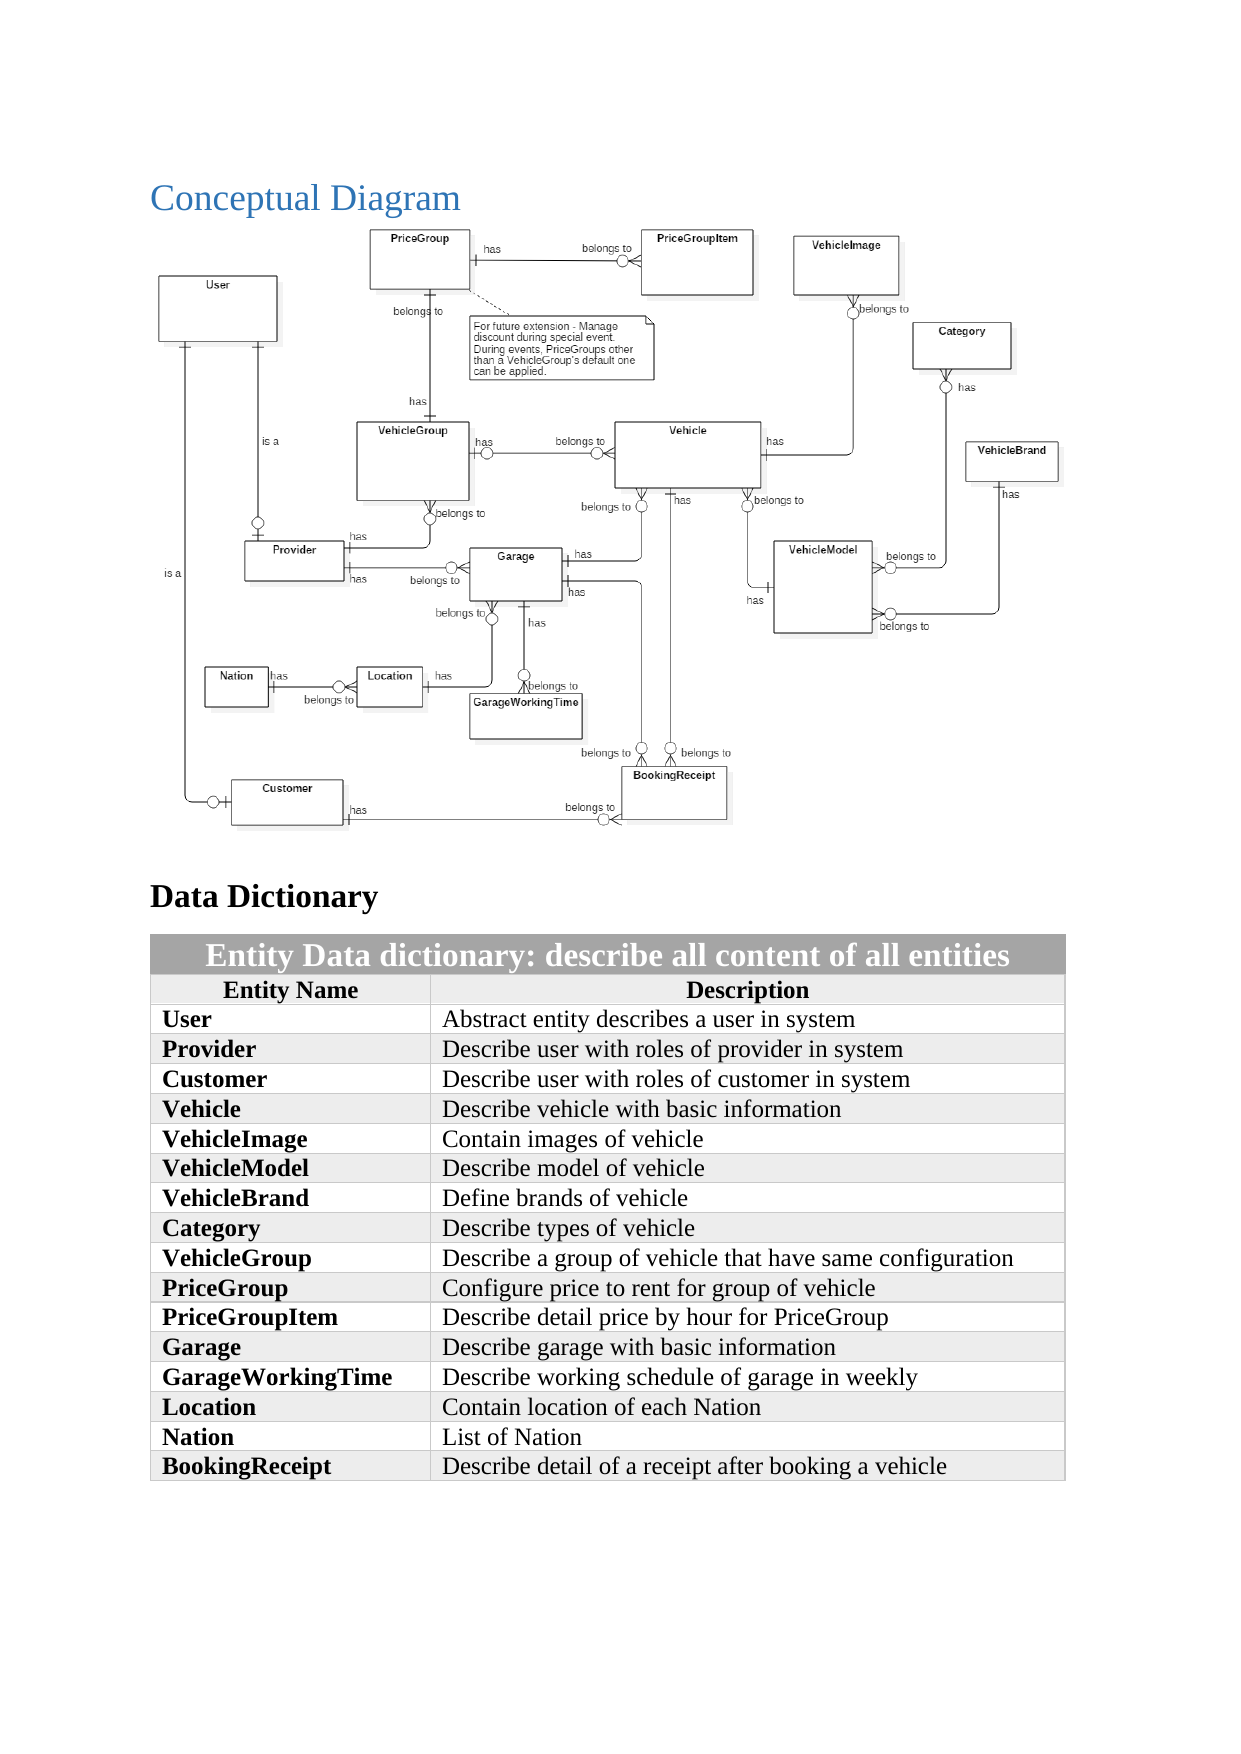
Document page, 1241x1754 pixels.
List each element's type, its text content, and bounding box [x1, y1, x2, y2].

table_cell Describe working schedule of garage in weekly [431, 1362, 1064, 1391]
table_cell VehicleModel [151, 1154, 430, 1182]
table_cell Nation [151, 1422, 430, 1450]
table_cell VehicleGroup [151, 1243, 430, 1272]
text Data Dictionary [150, 876, 1090, 915]
table_cell Describe model of vehicle [431, 1154, 1064, 1182]
table_cell Description [431, 975, 1064, 1003]
table_cell Describe garage with basic information [431, 1332, 1064, 1361]
table_cell List of Nation [431, 1422, 1064, 1450]
table_cell PriceGroup [151, 1273, 430, 1301]
table_cell Provider [151, 1034, 430, 1063]
table_cell Abstract entity describes a user in system [431, 1005, 1064, 1033]
table_cell VehicleBrand [151, 1183, 430, 1212]
subtitle Conceptual Diagram [150, 175, 1090, 218]
table_cell Location [151, 1392, 430, 1421]
table_cell Configure price to rent for group of vehicle [431, 1273, 1064, 1301]
table_cell Describe user with roles of provider in system [431, 1034, 1064, 1063]
table_cell BookingReceipt [151, 1451, 430, 1480]
table_header Entity Data dictionary: describe all content of all entities [151, 935, 1064, 974]
table_cell Describe types of vehicle [431, 1213, 1064, 1242]
table_cell Contain images of vehicle [431, 1124, 1064, 1152]
table_cell GarageWorkingTime [151, 1362, 430, 1391]
table_cell Describe user with roles of customer in system [431, 1064, 1064, 1093]
table_cell Customer [151, 1064, 430, 1093]
table_cell Garage [151, 1332, 430, 1361]
table_cell Define brands of vehicle [431, 1183, 1064, 1212]
table_cell Describe a group of vehicle that have same configuration [431, 1243, 1064, 1272]
table_cell Contain location of each Nation [431, 1392, 1064, 1421]
table_cell VehicleImage [151, 1124, 430, 1152]
table_cell Entity Name [151, 975, 430, 1003]
table_cell Category [151, 1213, 430, 1242]
table_cell Describe detail price by hour for PriceGroup [431, 1303, 1064, 1331]
table_cell User [151, 1005, 430, 1033]
table_cell PriceGroupItem [151, 1303, 430, 1331]
table_cell Describe detail of a receipt after booking a vehicle [431, 1451, 1064, 1480]
picture [150, 221, 1091, 858]
table_cell Vehicle [151, 1094, 430, 1123]
table_cell Describe vehicle with basic information [431, 1094, 1064, 1123]
